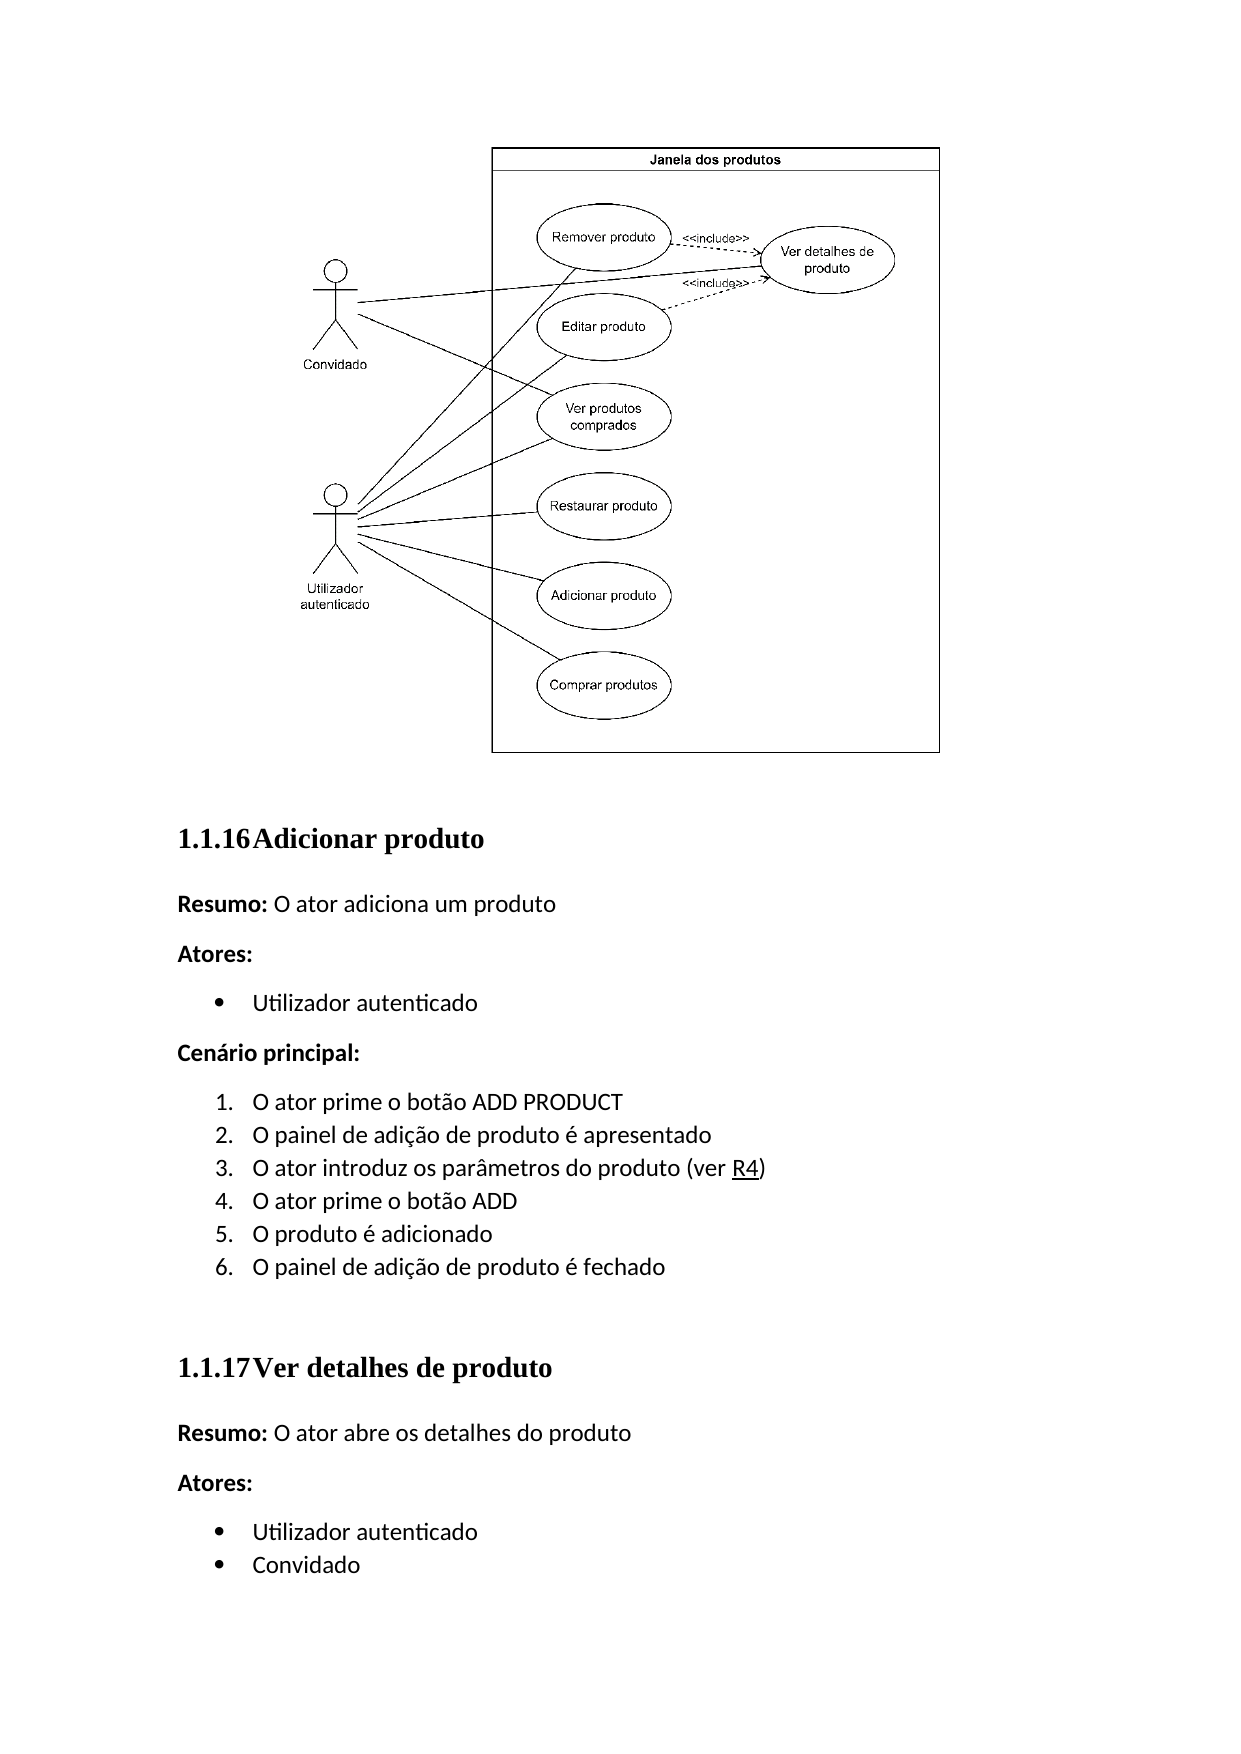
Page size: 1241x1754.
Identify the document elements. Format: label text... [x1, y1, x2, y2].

picture [300, 147, 940, 753]
list Convidado [215, 1549, 1063, 1580]
list O painel de adição de produto é fechado [215, 1251, 1063, 1282]
subtitle Ver detalhes de produto [177, 1350, 1063, 1384]
text Atores: [177, 1467, 1063, 1497]
list Utilizador autenticado [215, 987, 1063, 1018]
list O ator prime o botão ADD PRODUCT [215, 1087, 1063, 1117]
list O painel de adição de produto é apresentado [215, 1119, 1063, 1150]
text Resumo: O ator abre os detalhes do produto [177, 1417, 1063, 1448]
text Cenário principal: [177, 1037, 1063, 1067]
list O produto é adicionado [215, 1218, 1063, 1249]
subtitle Adicionar produto [177, 821, 1063, 855]
list Utilizador autenticado [215, 1517, 1063, 1547]
text Resumo: O ator adiciona um produto [177, 888, 1063, 919]
list O ator introduz os parâmetros do produto (ver R4) [215, 1152, 1063, 1183]
list O ator prime o botão ADD [215, 1185, 1063, 1216]
text Atores: [177, 938, 1063, 968]
